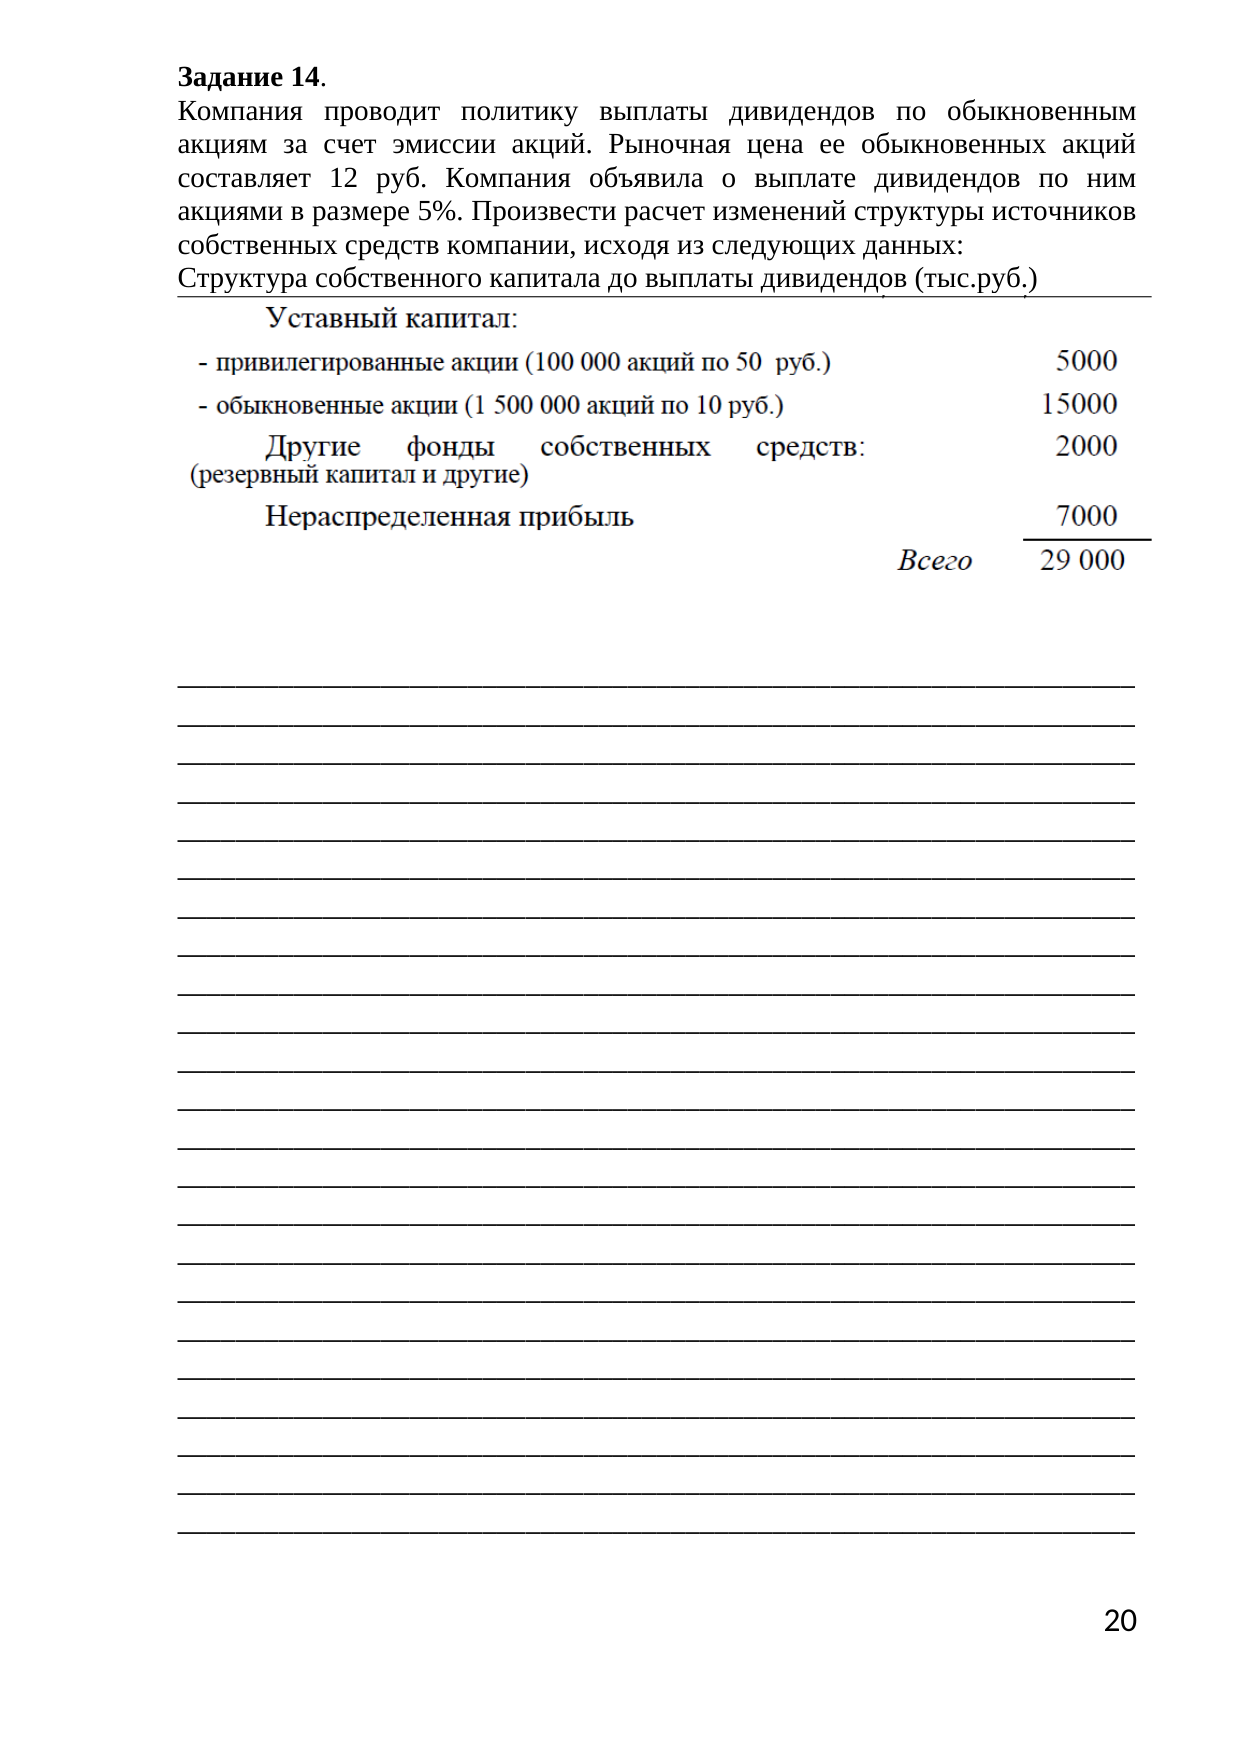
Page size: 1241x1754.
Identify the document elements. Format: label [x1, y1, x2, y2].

picture [177, 293, 1152, 584]
